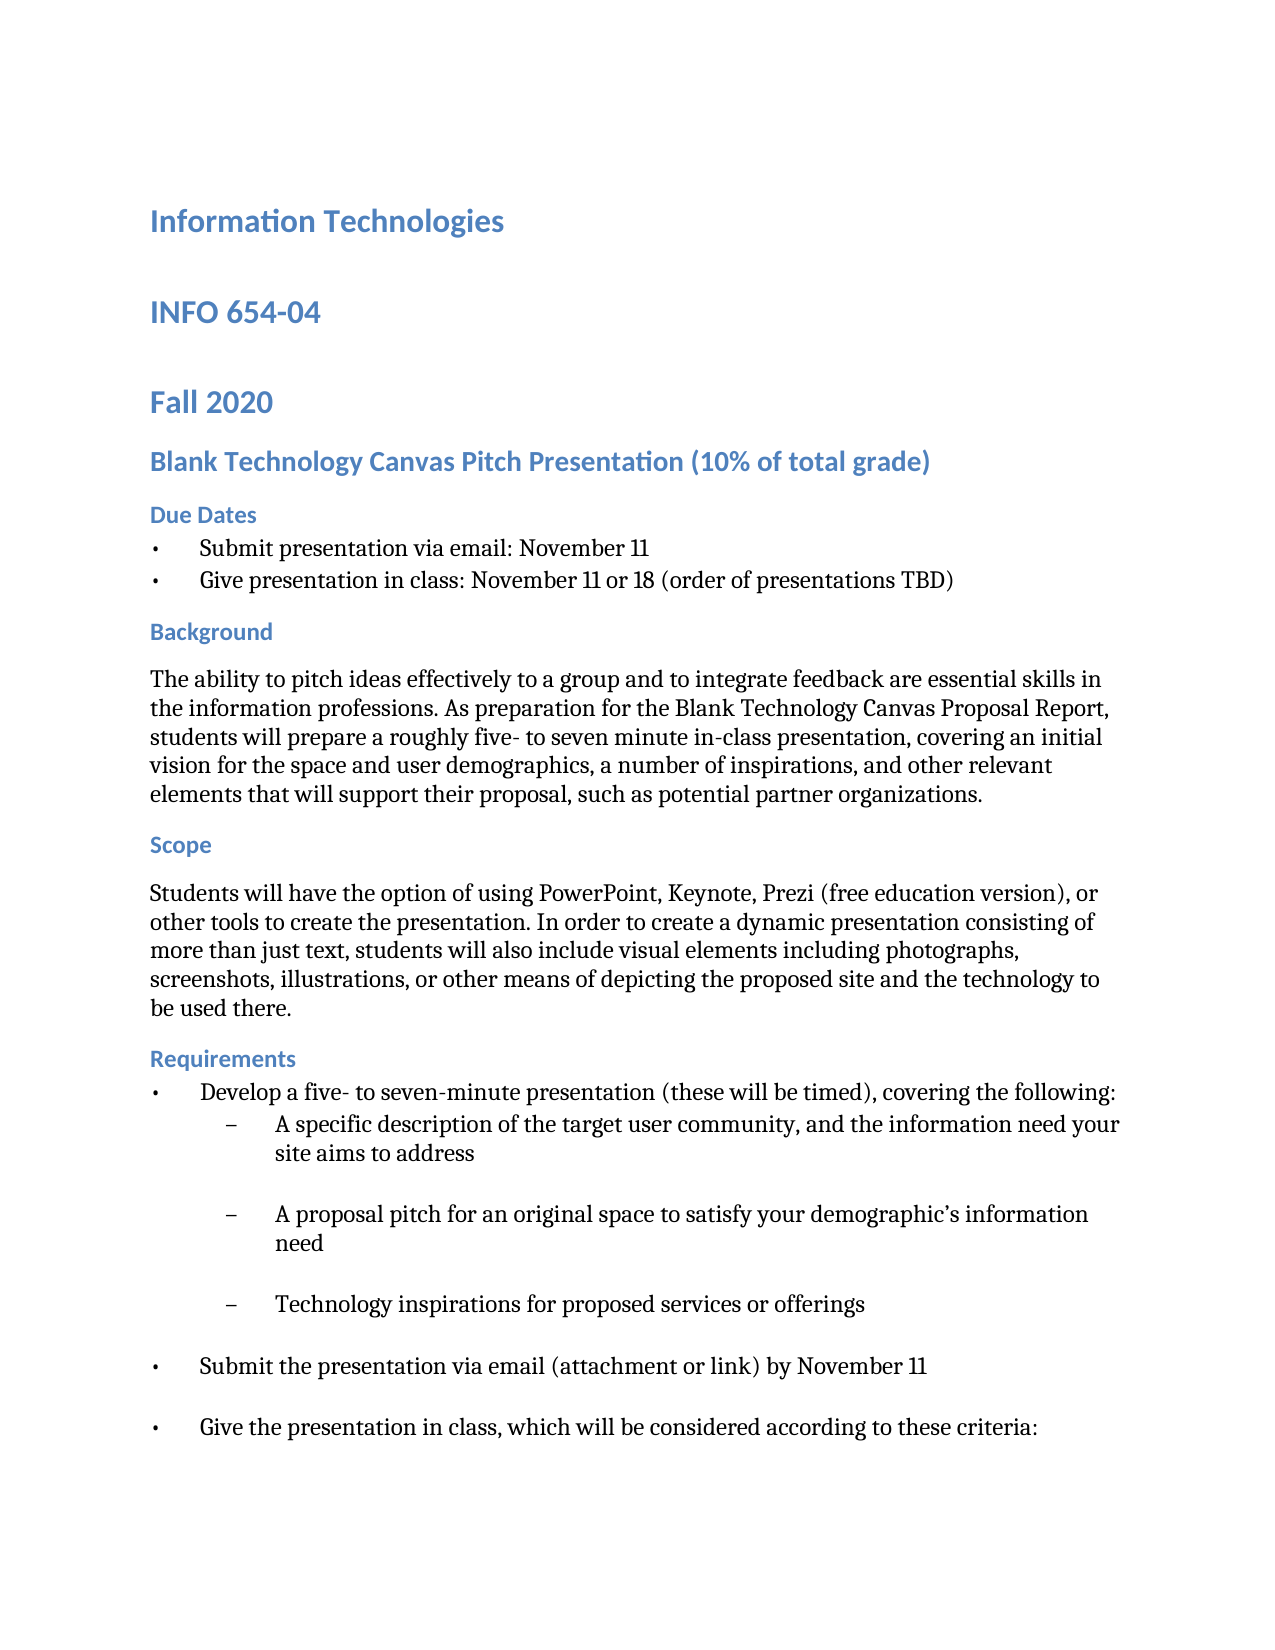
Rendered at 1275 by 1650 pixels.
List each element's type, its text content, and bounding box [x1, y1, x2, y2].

subtitle Requirements [150, 1043, 1125, 1074]
list Submit the presentation via email (attachment or link) by November 11 [150, 1352, 1125, 1409]
list Give presentation in class: November 11 or 18 (order of presentations TBD) [150, 566, 1125, 595]
text Students will have the option of using PowerPoint, Keynote, Prezi (free education version), or other tools to create the presentation. In order to create a dynamic presentation consisting of more than just text, students will also include visual elements including photographs, screenshots, illustrations, or other means of depicting the proposed site and the technology to be used there. [150, 879, 1125, 1023]
text The ability to pitch ideas effectively to a group and to integrate feedback are essential skills in the information professions. As preparation for the Blank Technology Canvas Proposal Report, students will prepare a roughly five- to seven minute in-class presentation, covering an initial vision for the space and user demographics, a number of inspirations, and other relevant elements that will support their proposal, such as potential partner organizations. [150, 665, 1125, 809]
list Develop a five- to seven-minute presentation (these will be timed), covering the following: [150, 1078, 1125, 1107]
subtitle Scope [150, 830, 1125, 860]
list Submit presentation via email: November 11 [150, 534, 1125, 562]
subtitle Background [150, 616, 1125, 646]
list Technology inspirations for proposed services or offerings [225, 1290, 1125, 1348]
subtitle Fall 2020 [150, 381, 1125, 422]
list Give the presentation in class, which will be considered according to these criteria: [150, 1413, 1125, 1442]
subtitle INFO 654-04 [150, 291, 1125, 331]
list A specific description of the target user community, and the information need your site aims to address [225, 1110, 1125, 1197]
subtitle Information Technologies [150, 200, 1125, 241]
subtitle Blank Technology Canvas Pitch Presentation (10% of total grade) [150, 443, 1125, 479]
list A proposal pitch for an original space to satisfy your demographic’s information need [225, 1200, 1125, 1287]
subtitle Due Dates [150, 499, 1125, 530]
